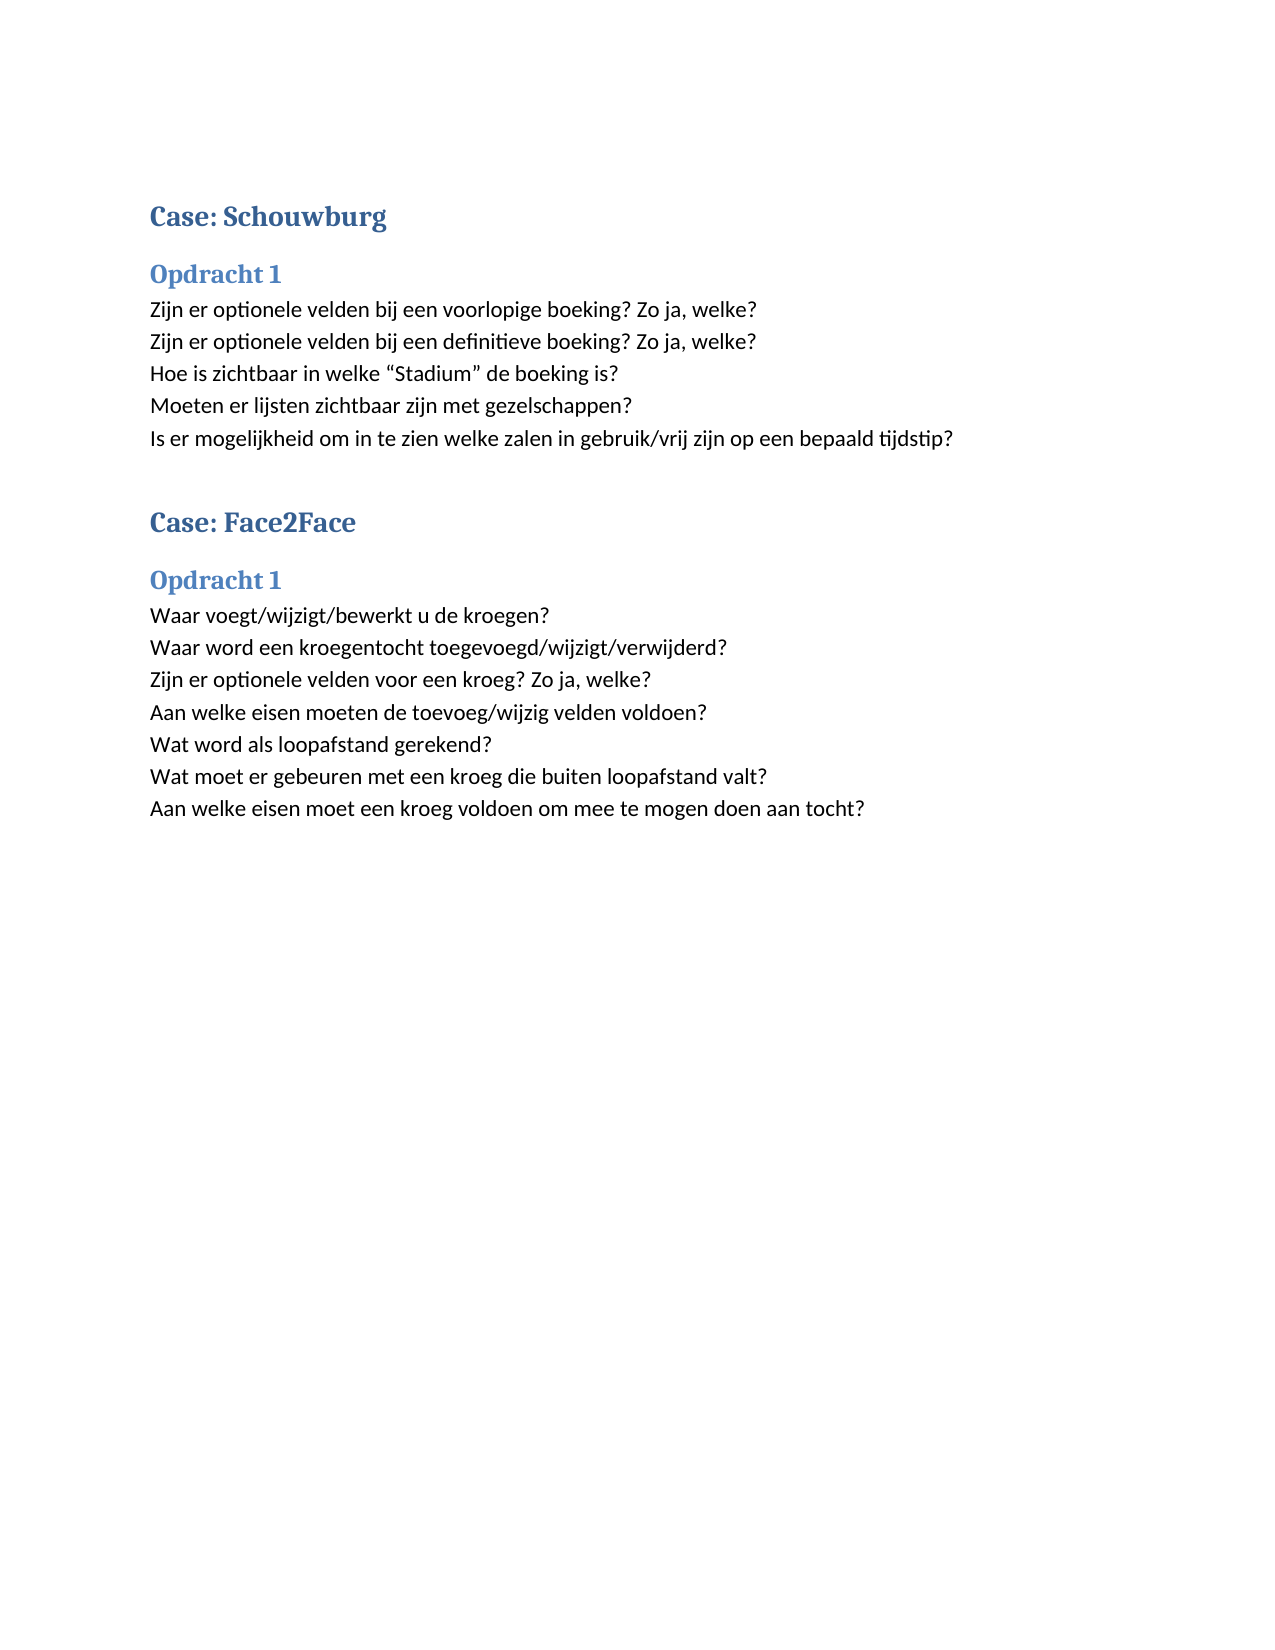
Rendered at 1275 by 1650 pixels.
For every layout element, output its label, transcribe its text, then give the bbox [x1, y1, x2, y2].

text Zijn er optionele velden bij een voorlopige boeking? Zo ja, welke? [150, 295, 1125, 323]
subtitle Opdracht 1 [150, 259, 1125, 291]
text Wat moet er gebeuren met een kroeg die buiten loopafstand valt? [150, 762, 1125, 790]
text Wat word als loopafstand gerekend? [150, 730, 1125, 758]
subtitle Case: Face2Face [150, 506, 1125, 539]
text Moeten er lijsten zichtbaar zijn met gezelschappen? [150, 392, 1125, 420]
text Zijn er optionele velden bij een definitieve boeking? Zo ja, welke? [150, 327, 1125, 355]
text Zijn er optionele velden voor een kroeg? Zo ja, welke? [150, 666, 1125, 693]
text Hoe is zichtbaar in welke “Stadium” de boeking is? [150, 359, 1125, 387]
text Aan welke eisen moeten de toevoeg/wijzig velden voldoen? [150, 698, 1125, 726]
subtitle Opdracht 1 [150, 565, 1125, 597]
text Is er mogelijkheid om in te zien welke zalen in gebruik/vrij zijn op een bepaald tijdstip? [150, 424, 1125, 452]
text Waar word een kroegentocht toegevoegd/wijzigt/verwijderd? [150, 633, 1125, 661]
text Waar voegt/wijzigt/bewerkt u de kroegen? [150, 601, 1125, 629]
text Aan welke eisen moet een kroeg voldoen om mee te mogen doen aan tocht? [150, 794, 1125, 822]
subtitle Case: Schouwburg [150, 200, 1125, 233]
